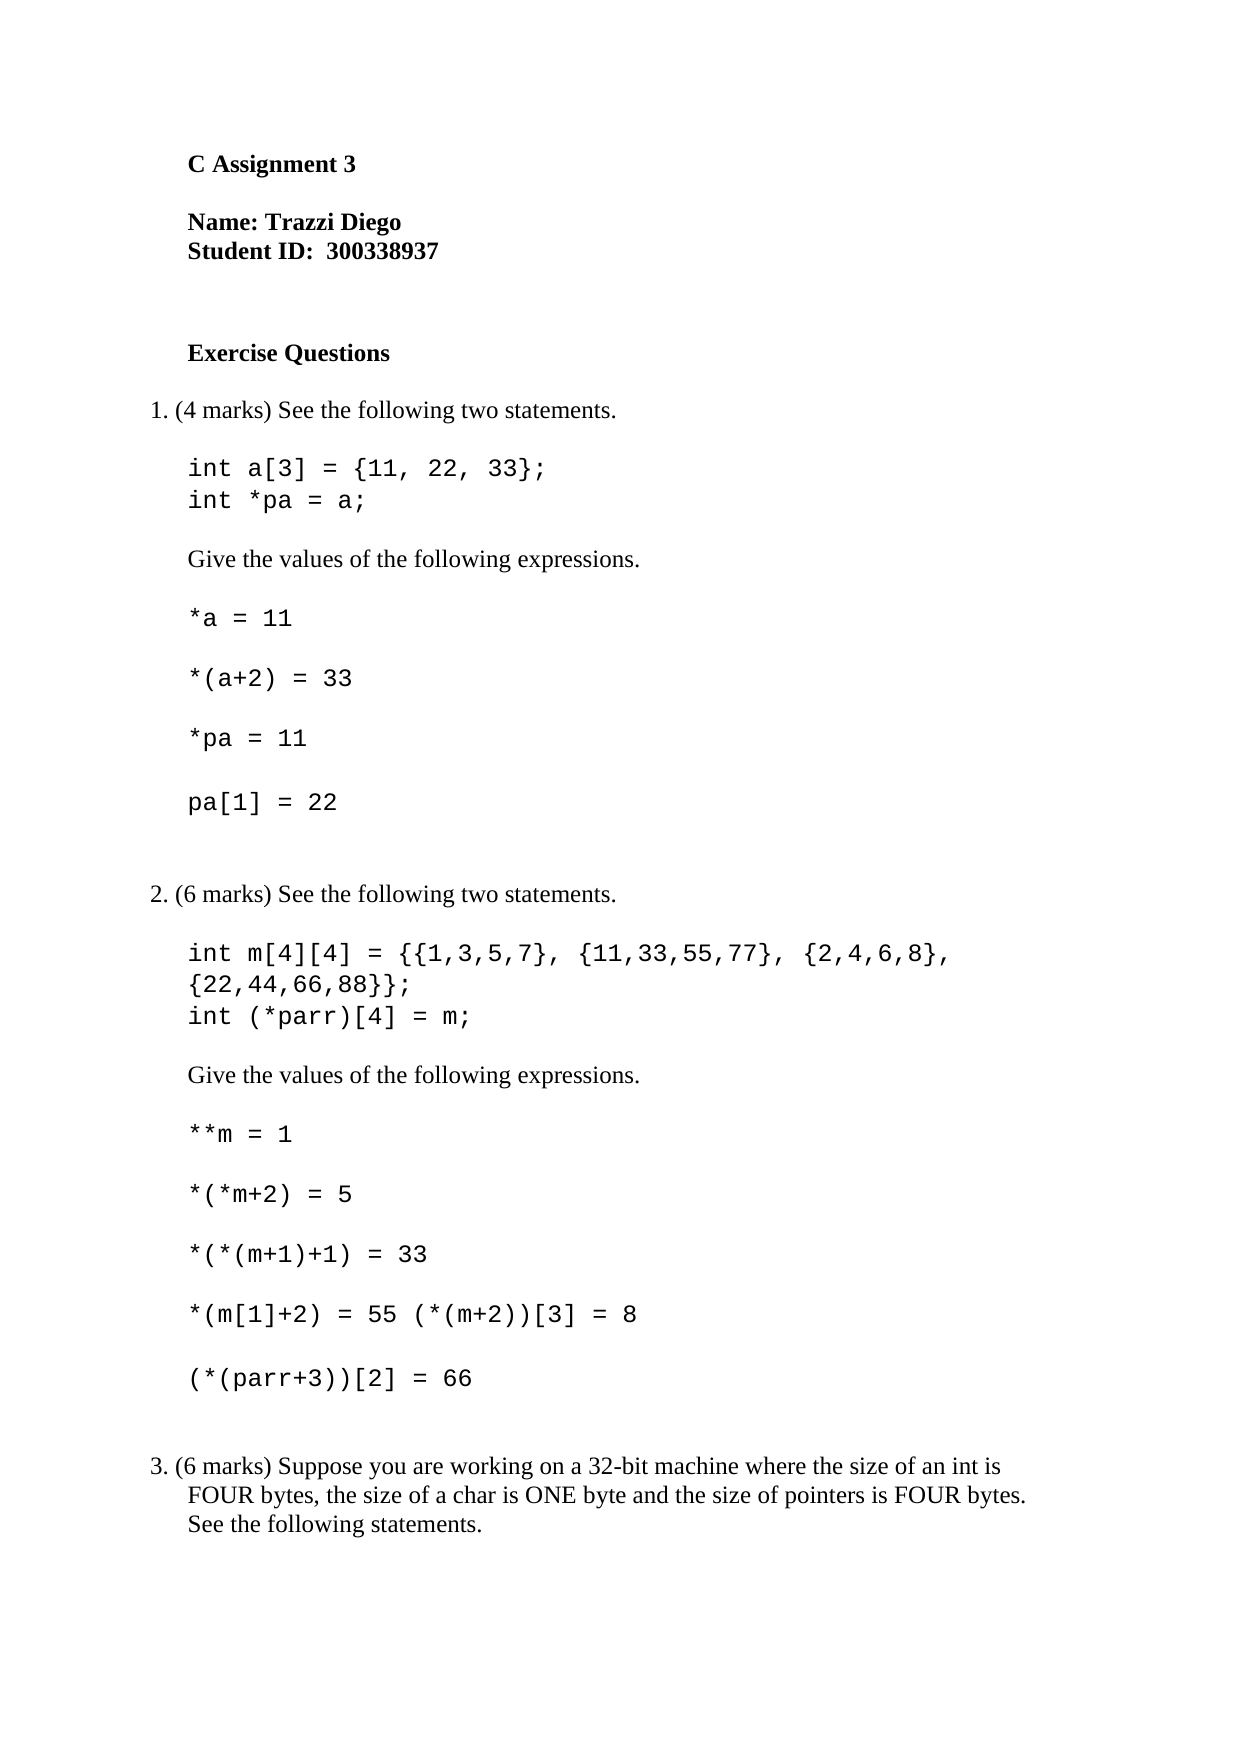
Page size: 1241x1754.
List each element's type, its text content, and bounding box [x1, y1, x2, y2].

text *pa = 11 [187, 726, 1062, 754]
text Name: Trazzi Diego [187, 207, 1062, 236]
text int m[4][4] = {{1,3,5,7}, {11,33,55,77}, {2,4,6,8}, [187, 940, 1062, 969]
text *(*m+2) = 5 [187, 1182, 1062, 1210]
list (6 marks) See the following two statements. [150, 879, 1062, 908]
text Student ID: 300338937 [187, 236, 1062, 264]
text *(*(m+1)+1) = 33 [187, 1241, 1062, 1270]
text *a = 11 [187, 605, 1062, 634]
text Exercise Questions [187, 338, 1062, 367]
text Give the values of the following expressions. [187, 544, 1062, 573]
text (*(parr+3))[2] = 66 [187, 1366, 1062, 1394]
text **m = 1 [187, 1122, 1062, 1150]
text int *pa = a; [187, 487, 1062, 516]
list (6 marks) Suppose you are working on a 32-bit machine where the size of an int is FOUR bytes, the size of a char is ONE byte and the size of pointers is FOUR bytes. See the following statements. [150, 1451, 1062, 1538]
subtitle C Assignment 3 [187, 149, 1062, 178]
text *(m[1]+2) = 55 (*(m+2))[3] = 8 [187, 1302, 1062, 1330]
text Give the values of the following expressions. [187, 1061, 1062, 1089]
subtitle (4 marks) See the following two statements. [150, 395, 1062, 424]
text {22,44,66,88}}; [187, 972, 1062, 1000]
text int a[3] = {11, 22, 33}; [187, 456, 1062, 484]
text *(a+2) = 33 [187, 666, 1062, 694]
text int (*parr)[4] = m; [187, 1004, 1062, 1032]
text pa[1] = 22 [187, 789, 1062, 818]
